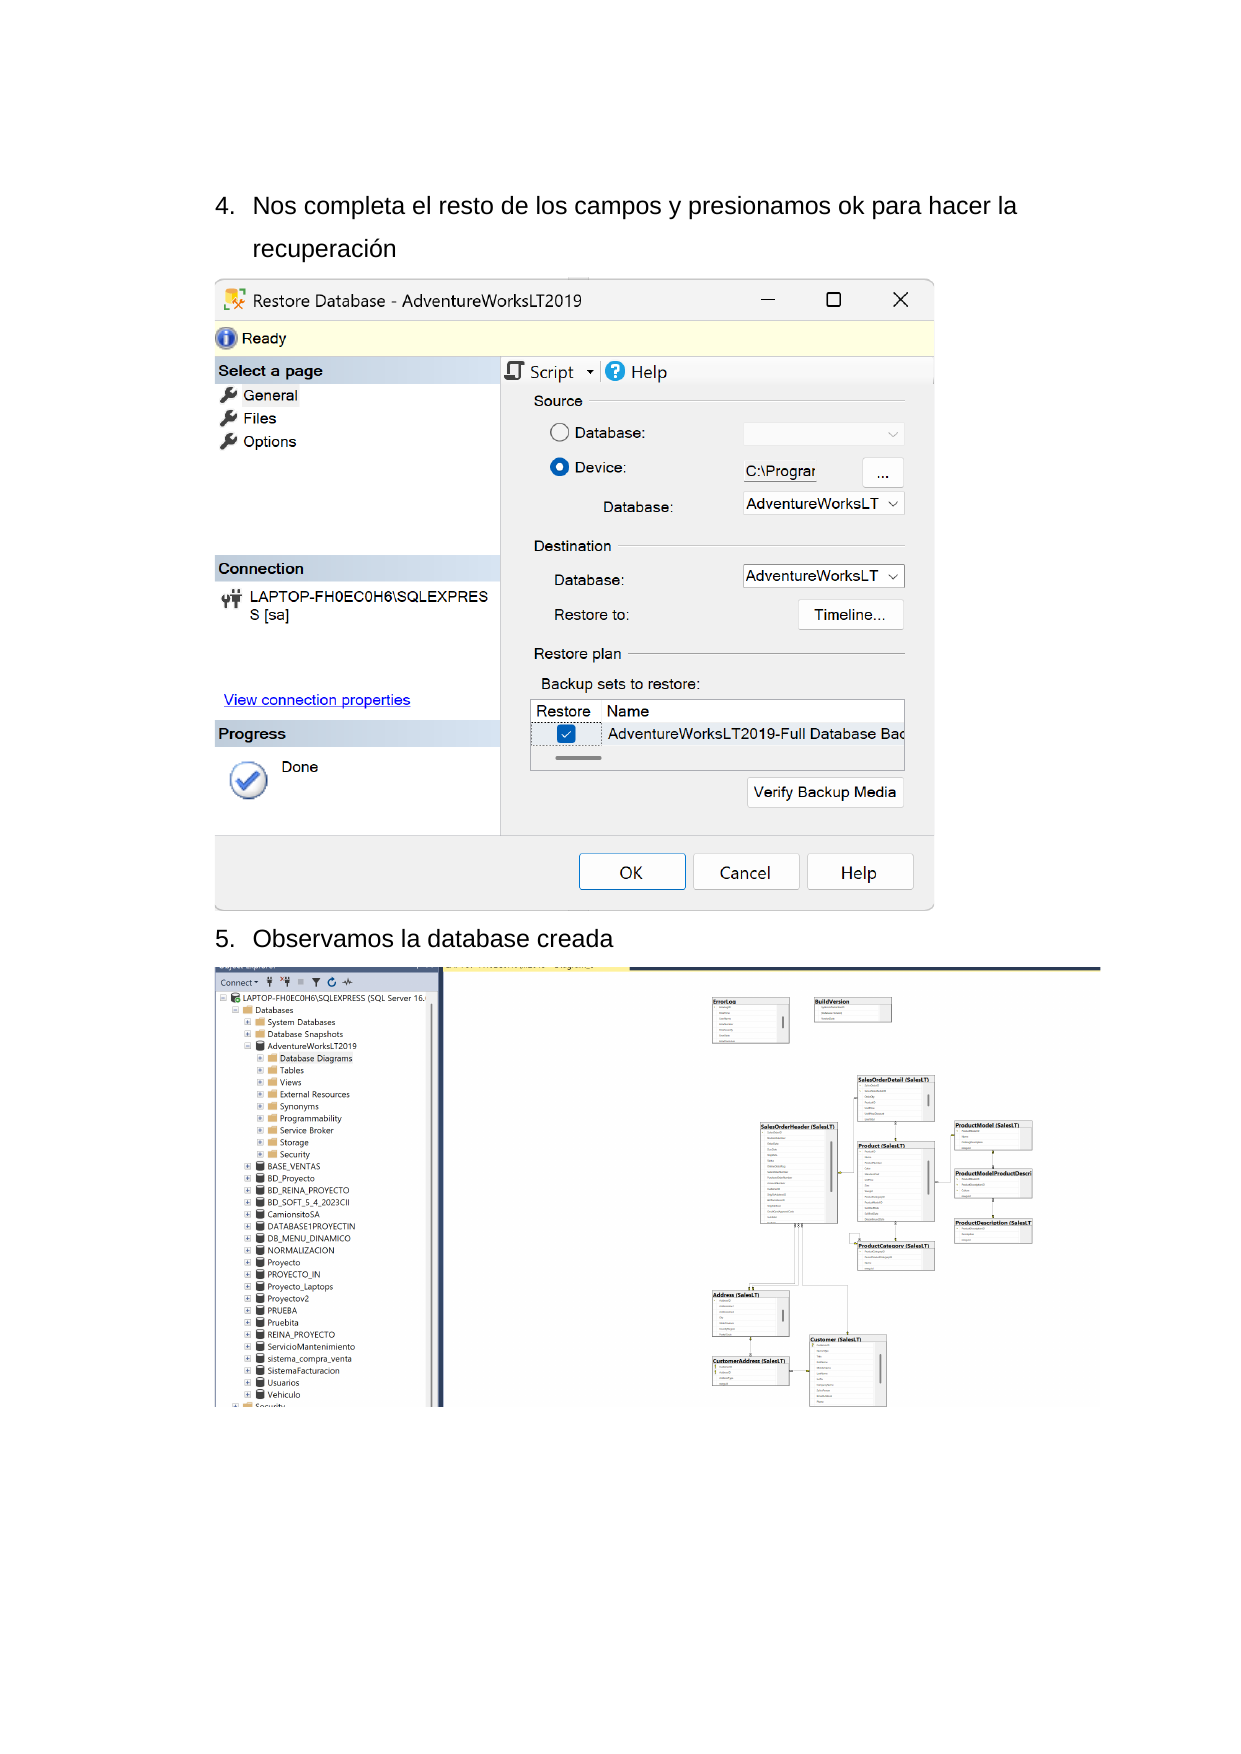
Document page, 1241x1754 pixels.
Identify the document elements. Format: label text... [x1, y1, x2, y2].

picture [214, 277, 935, 911]
list Observamos la database creada [215, 924, 1063, 953]
picture [214, 967, 1101, 1407]
list Nos completa el resto de los campos y presionamos ok para hacer la recuperación [215, 191, 1063, 263]
